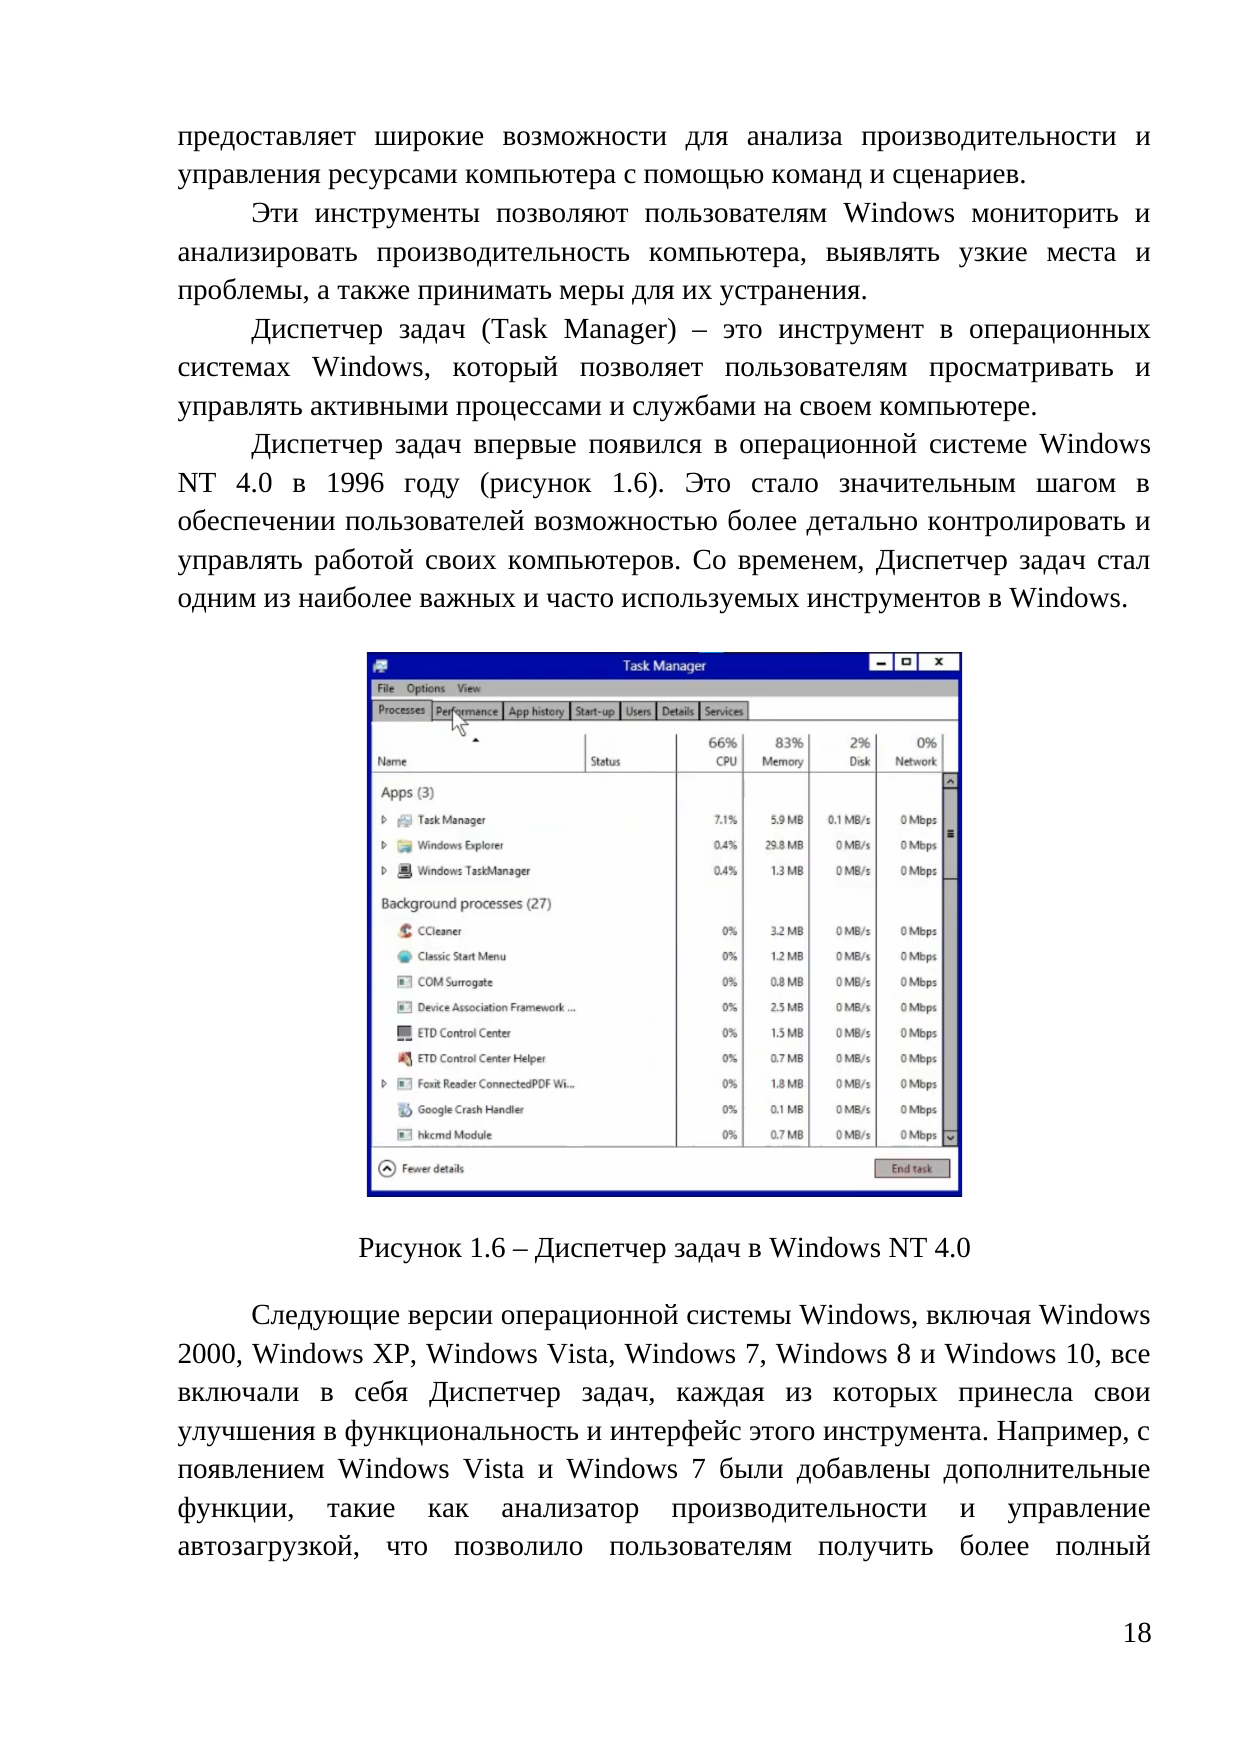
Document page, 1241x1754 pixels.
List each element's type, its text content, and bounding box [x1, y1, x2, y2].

text Диспетчер задач (Task Manager) – это инструмент в операционных системах Windows, который позволяет пользователям просматривать и управлять активными процессами и службами на своем компьютере. [177, 311, 1152, 421]
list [177, 118, 1152, 190]
text Эти инструменты позволяют пользователям Windows мониторить и анализировать производительность компьютера, выявлять узкие места и проблемы, а также принимать меры для их устранения. [177, 195, 1152, 306]
picture [366, 652, 963, 1197]
text Рисунок 1.6 – Диспетчер задач в Windows NT 4.0 [177, 1230, 1152, 1264]
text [177, 1297, 1152, 1562]
text Диспетчер задач впервые появился в операционной системе Windows NT 4.0 в 1996 году (рисунок 1.6). Это стало значительным шагом в обеспечении пользователей возможностью более детально контролировать и управлять работой своих компьютеров. Со временем, Диспетчер задач стал одним из наиболее важных и часто используемых инструментов в Windows. [177, 426, 1152, 614]
